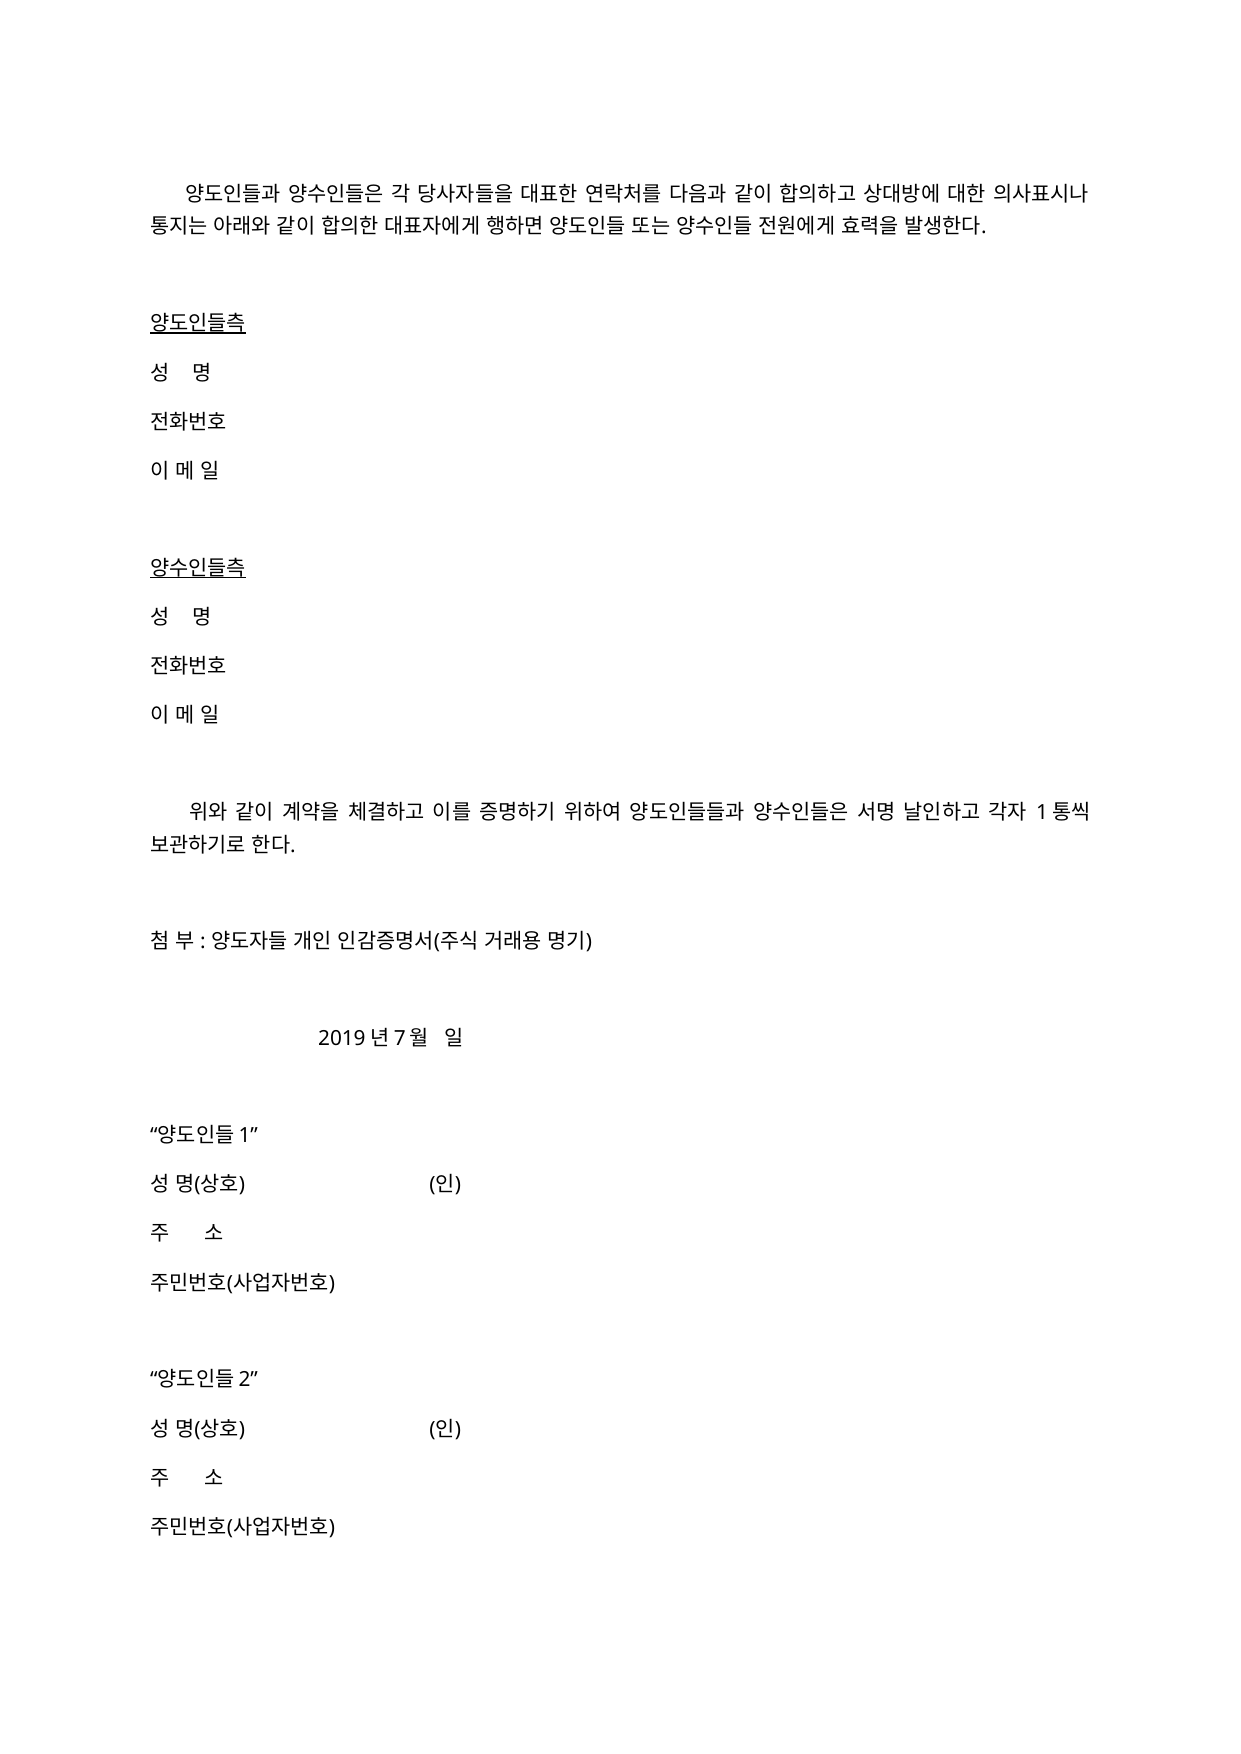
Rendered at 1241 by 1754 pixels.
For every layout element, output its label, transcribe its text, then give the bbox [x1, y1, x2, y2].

text 주민번호(사업자번호) [150, 1266, 1090, 1296]
text 양도인들측 [150, 306, 1090, 337]
text “양도인들2” [150, 1363, 1090, 1393]
text 이 메 일 [150, 454, 1090, 484]
text 2019년 7월 일 [150, 1021, 1090, 1052]
text 이 메 일 [150, 699, 1090, 729]
text 위와 같이 계약을 체결하고 이를 증명하기 위하여 양도인들들과 양수인들은 서명 날인하고 각자 1통씩 보관하기로 한다. [150, 795, 1090, 858]
text 전화번호 [150, 405, 1090, 435]
text 성 명(상호) (인) [150, 1167, 1090, 1198]
text “양도인들1” [150, 1118, 1090, 1148]
text 성 명 [150, 356, 1090, 386]
text 주 소 [150, 1217, 1090, 1247]
text 전화번호 [150, 649, 1090, 679]
text 첨 부 : 양도자들 개인 인감증명서(주식 거래용 명기) [150, 924, 1090, 955]
text 양수인들측 [150, 551, 1090, 581]
text 성 명(상호) (인) [150, 1412, 1090, 1442]
text 성 명 [150, 600, 1090, 630]
text 양도인들과 양수인들은 각 당사자들을 대표한 연락처를 다음과 같이 합의하고 상대방에 대한 의사표시나 통지는 아래와 같이 합의한 대표자에게 행하면 양도인들 또는 양수인들 전원에게 효력을 발생한다. [150, 177, 1090, 240]
text 주 소 [150, 1461, 1090, 1492]
text 주민번호(사업자번호) [150, 1511, 1090, 1541]
